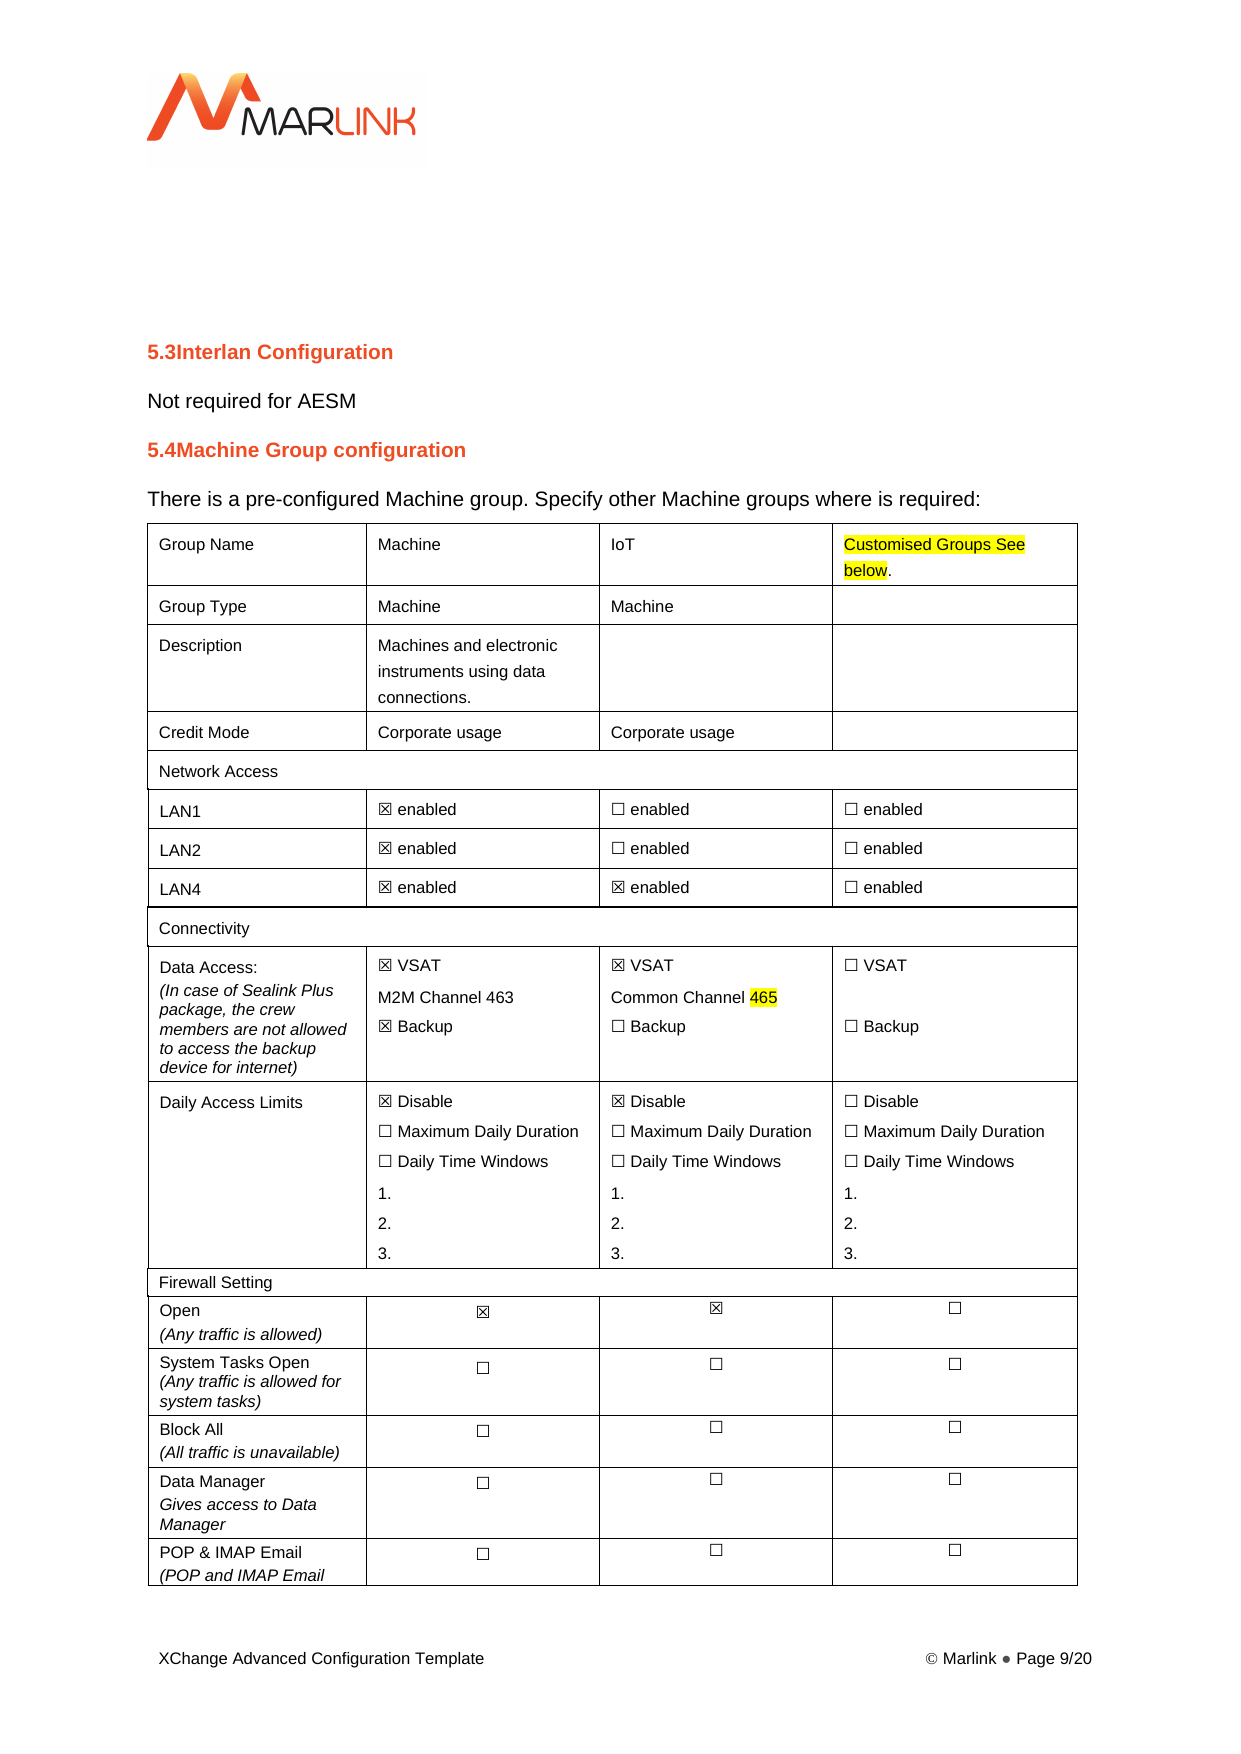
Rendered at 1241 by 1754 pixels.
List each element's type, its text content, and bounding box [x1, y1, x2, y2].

table_cell Firewall Setting [148, 1269, 1077, 1296]
table_cell LAN1 [149, 790, 366, 828]
table_cell Daily Access Limits [149, 1082, 366, 1267]
table_cell VSAT Common Channel 465 Backup [600, 947, 832, 1081]
table_cell enabled [367, 790, 599, 828]
table_cell [367, 1349, 599, 1415]
table_cell [367, 1416, 599, 1467]
table_cell Network Access [148, 751, 1077, 789]
table_cell Credit Mode [148, 712, 366, 750]
table_cell [367, 1468, 599, 1538]
table_cell enabled [600, 869, 832, 906]
table_cell Machines and electronic instruments using data connections. [367, 625, 599, 711]
text Not required for AESM [147, 389, 1093, 413]
table_cell Machine [367, 586, 599, 624]
picture [147, 73, 427, 169]
table_cell Disable Maximum Daily Duration Daily Time Windows 1. 2. 3. [833, 1082, 1077, 1267]
table_cell enabled [833, 790, 1077, 828]
table_cell System Tasks Open (Any traffic is allowed for system tasks) [149, 1349, 366, 1415]
table_cell enabled [367, 829, 599, 867]
table_header Customised Groups See below. [833, 524, 1077, 584]
table_cell enabled [600, 829, 832, 867]
table_cell enabled [833, 869, 1077, 906]
table_cell LAN4 [149, 869, 366, 906]
table_cell Group Type [148, 586, 366, 624]
table_cell [600, 1349, 832, 1415]
table_cell [600, 1468, 832, 1538]
table_cell [833, 1416, 1077, 1467]
table_header Group Name [148, 524, 366, 584]
text There is a pre-configured Machine group. Specify other Machine groups where is required: [147, 487, 1093, 511]
table_cell Connectivity [148, 908, 1077, 946]
table_cell Machine [600, 586, 832, 624]
table_cell [833, 586, 1077, 624]
table_cell [600, 1297, 832, 1348]
table_cell [833, 625, 1077, 711]
table_cell Corporate usage [600, 712, 832, 750]
table_cell [600, 1416, 832, 1467]
subtitle Interlan Configuration [147, 340, 1093, 364]
table_cell Block All (All traffic is unavailable) [149, 1416, 366, 1467]
table_cell [833, 1468, 1077, 1538]
table_cell Description [148, 625, 366, 711]
table_cell [833, 1297, 1077, 1348]
table_cell LAN2 [149, 829, 366, 867]
table_cell [367, 1297, 599, 1348]
table_cell Disable Maximum Daily Duration Daily Time Windows 1. 2. 3. [367, 1082, 599, 1267]
table_cell Data Manager Gives access to Data Manager [149, 1468, 366, 1538]
table_cell [600, 625, 832, 711]
table_cell [600, 1539, 832, 1585]
table_cell Disable Maximum Daily Duration Daily Time Windows 1. 2. 3. [600, 1082, 832, 1267]
subtitle Machine Group configuration [147, 438, 1093, 462]
table_cell Open (Any traffic is allowed) [149, 1297, 366, 1348]
table_cell Data Access: (In case of Sealink Plus package, the crew members are not allowed to access the backup device for internet) [149, 947, 366, 1081]
table_cell Corporate usage [367, 712, 599, 750]
table_header Machine [367, 524, 599, 584]
table_cell POP & IMAP Email (POP and IMAP Email allowed) [149, 1539, 366, 1585]
table_cell [367, 1539, 599, 1585]
table_cell enabled [833, 829, 1077, 867]
table_cell enabled [367, 869, 599, 906]
table_cell [833, 712, 1077, 750]
table_cell [833, 1539, 1077, 1585]
table_cell [833, 1349, 1077, 1415]
table_header IoT [600, 524, 832, 584]
table_cell enabled [600, 790, 832, 828]
table_cell VSAT M2M Channel 463 Backup [367, 947, 599, 1081]
table_cell VSAT Backup [833, 947, 1077, 1081]
